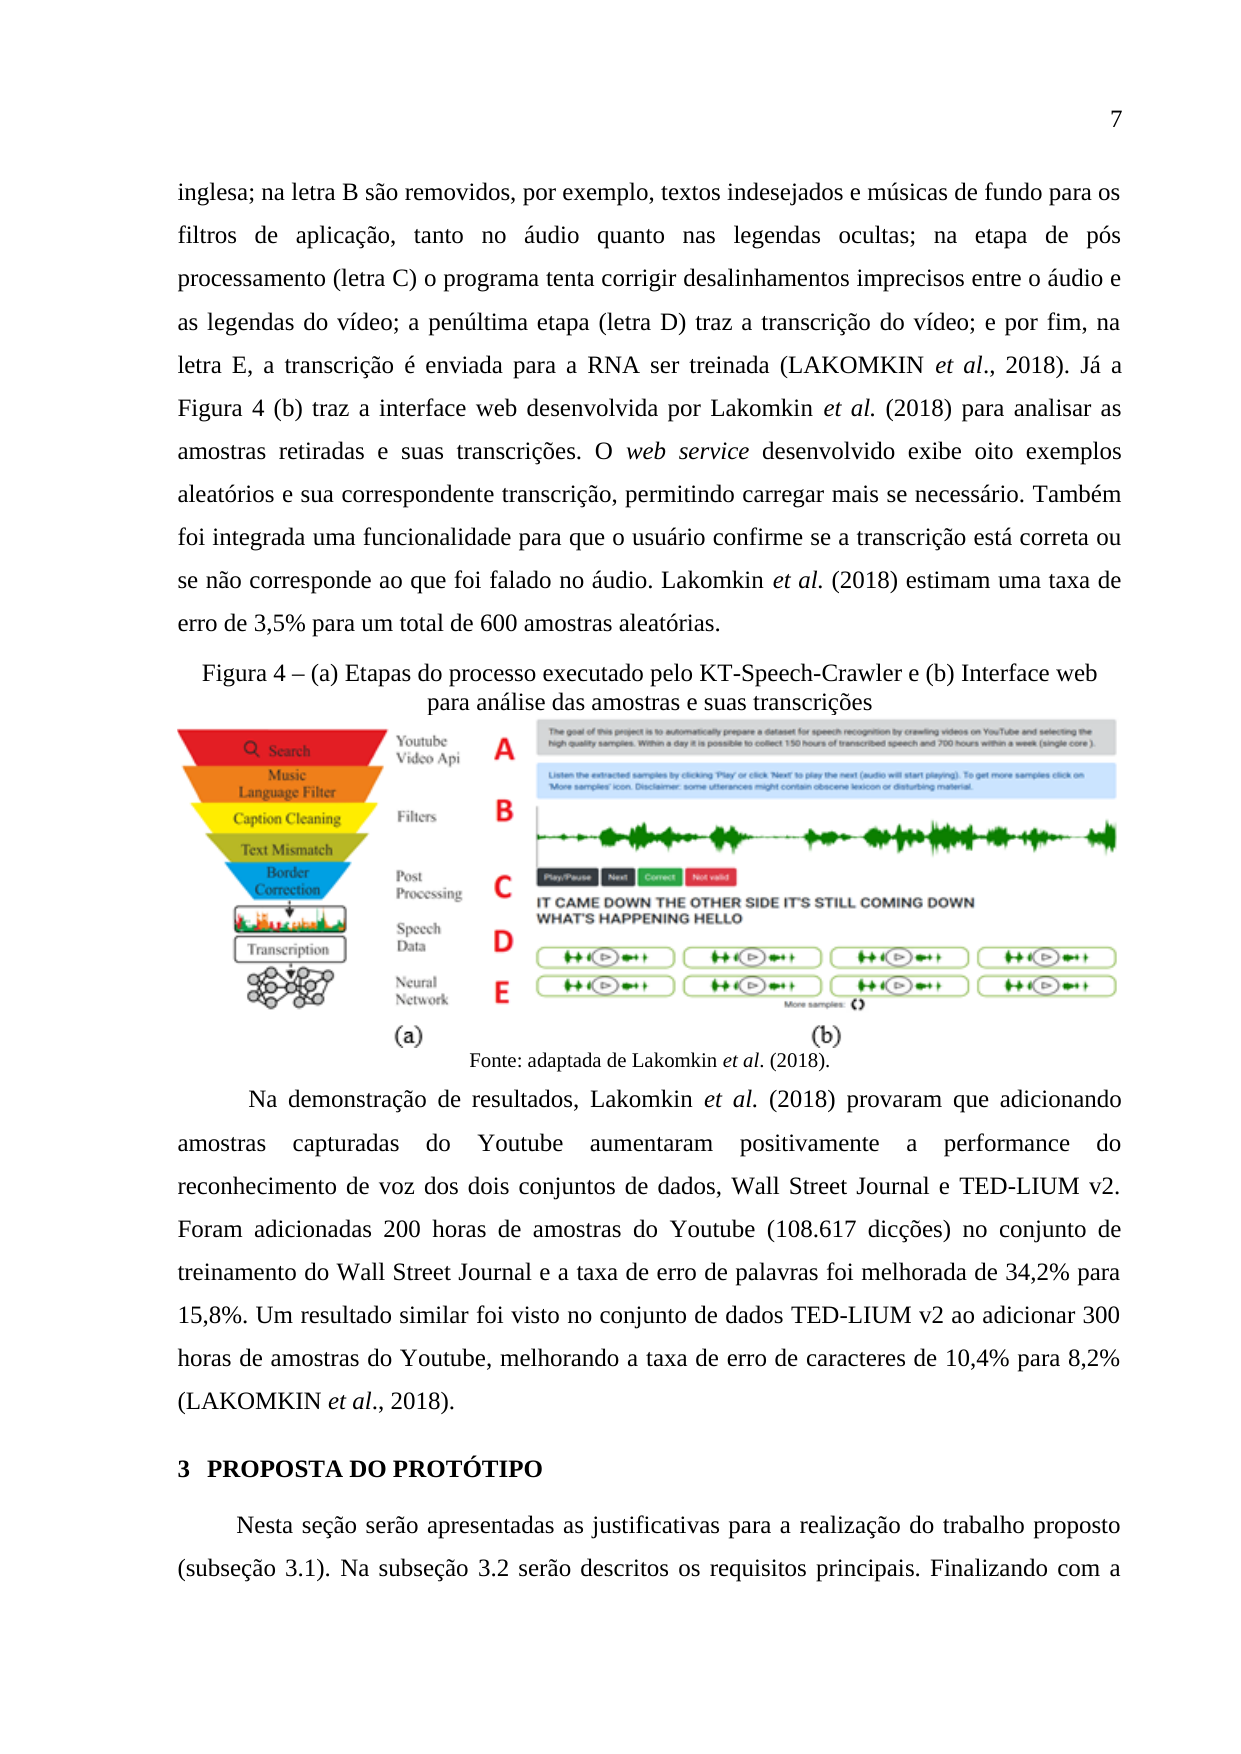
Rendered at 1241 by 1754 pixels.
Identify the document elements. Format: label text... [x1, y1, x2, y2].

text Na demonstração de resultados, Lakomkin et al. (2018) provaram que adicionando amostras capturadas do Youtube aumentaram positivamente a performance do reconhecimento de voz dos dois conjuntos de dados, Wall Street Journal e TED-LIUM v2. Foram adicionadas 200 horas de amostras do Youtube (108.617 dicções) no conjunto de treinamento do Wall Street Journal e a taxa de erro de palavras foi melhorada de 34,2% para 15,8%. Um resultado similar foi visto no conjunto de dados TED-LIUM v2 ao adicionar 300 horas de amostras do Youtube, melhorando a taxa de erro de caracteres de 10,4% para 8,2% (LAKOMKIN et al., 2018). [177, 1084, 1122, 1415]
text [177, 177, 1122, 637]
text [177, 1510, 1122, 1582]
text Fonte: adaptada de Lakomkin et al. (2018). [177, 1048, 1122, 1072]
picture [177, 715, 1125, 1048]
subtitle proposta DO PROTÓTIPO [177, 1454, 1122, 1483]
